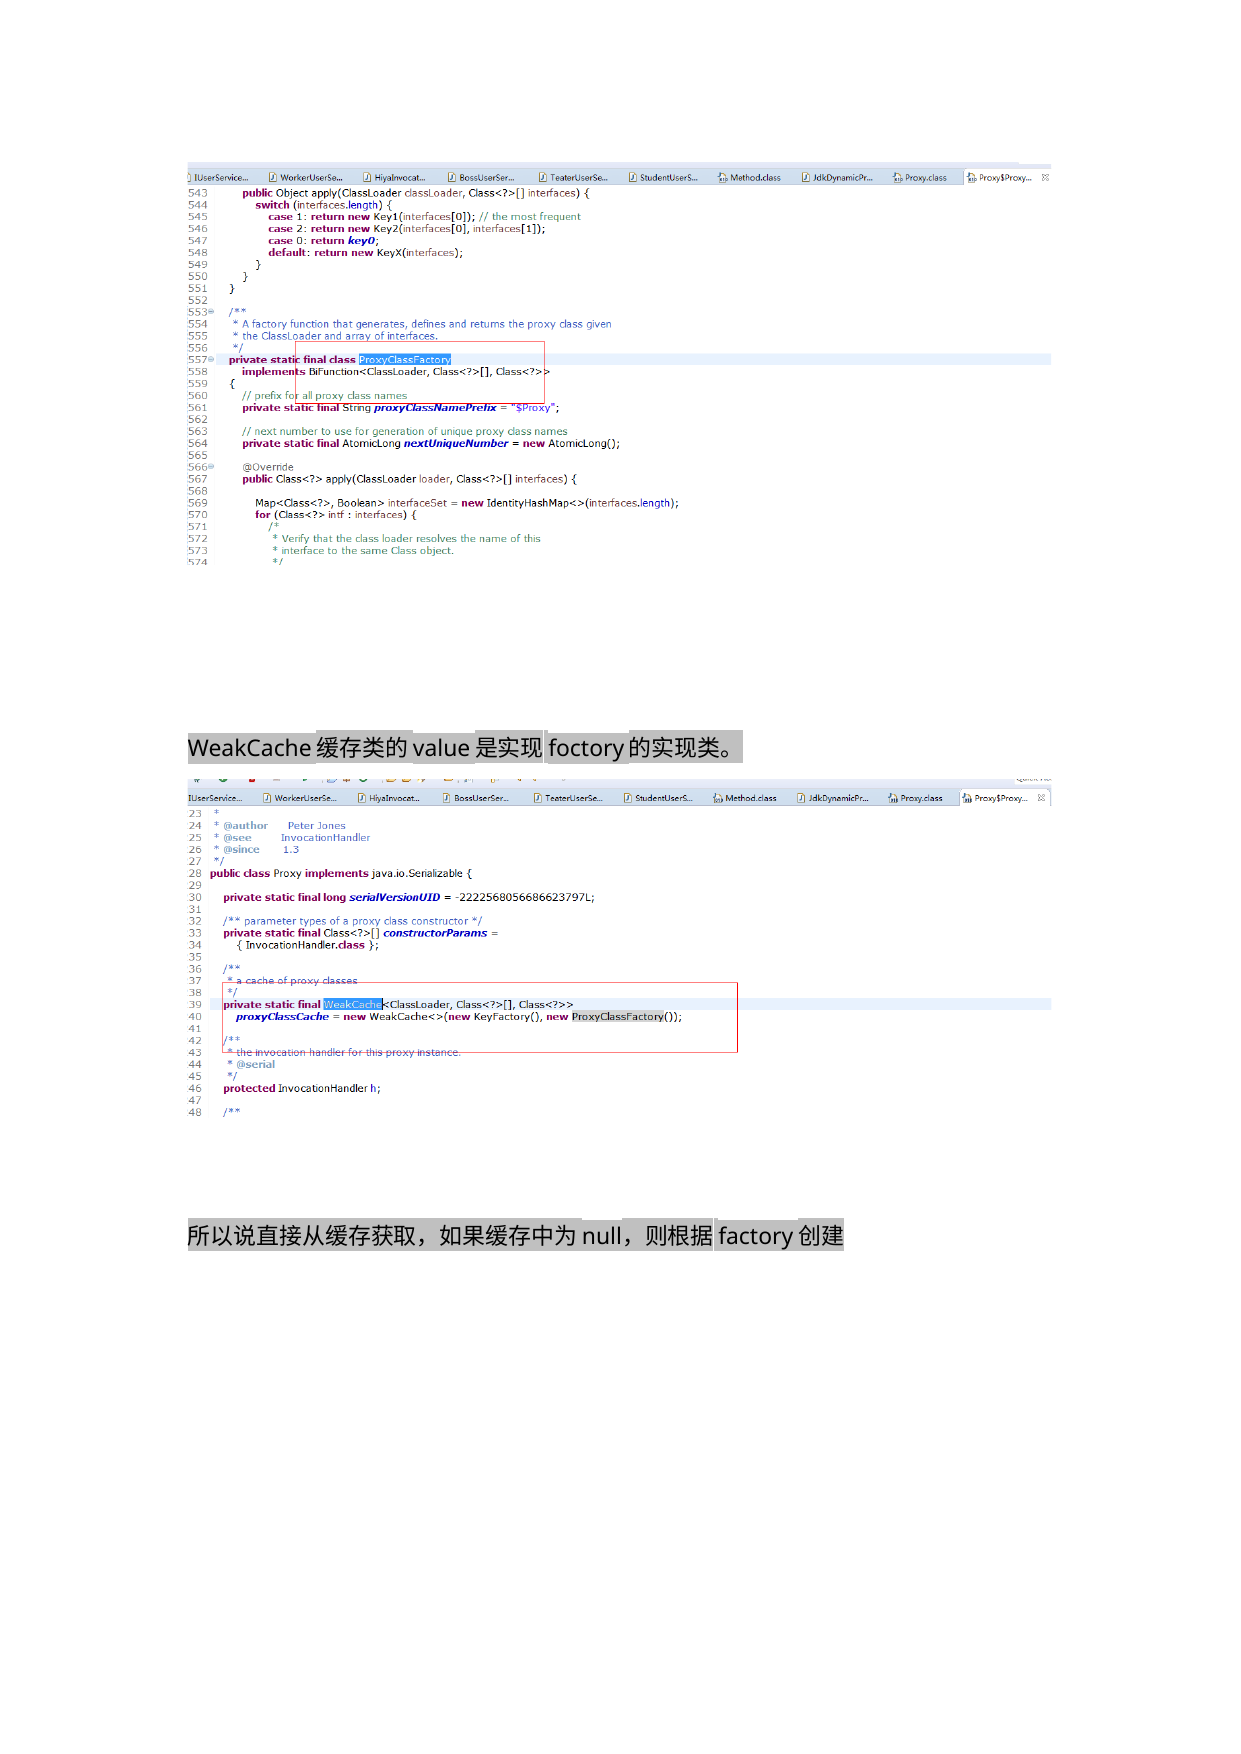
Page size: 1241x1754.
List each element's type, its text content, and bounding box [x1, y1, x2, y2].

list WeakCache缓存类的value是实现foctory的实现类。 [187, 714, 1053, 779]
picture [187, 162, 1052, 565]
picture [187, 779, 1052, 1118]
list 所以说直接从缓存获取，如果缓存中为null，则根据factory创建 [187, 1202, 1053, 1267]
